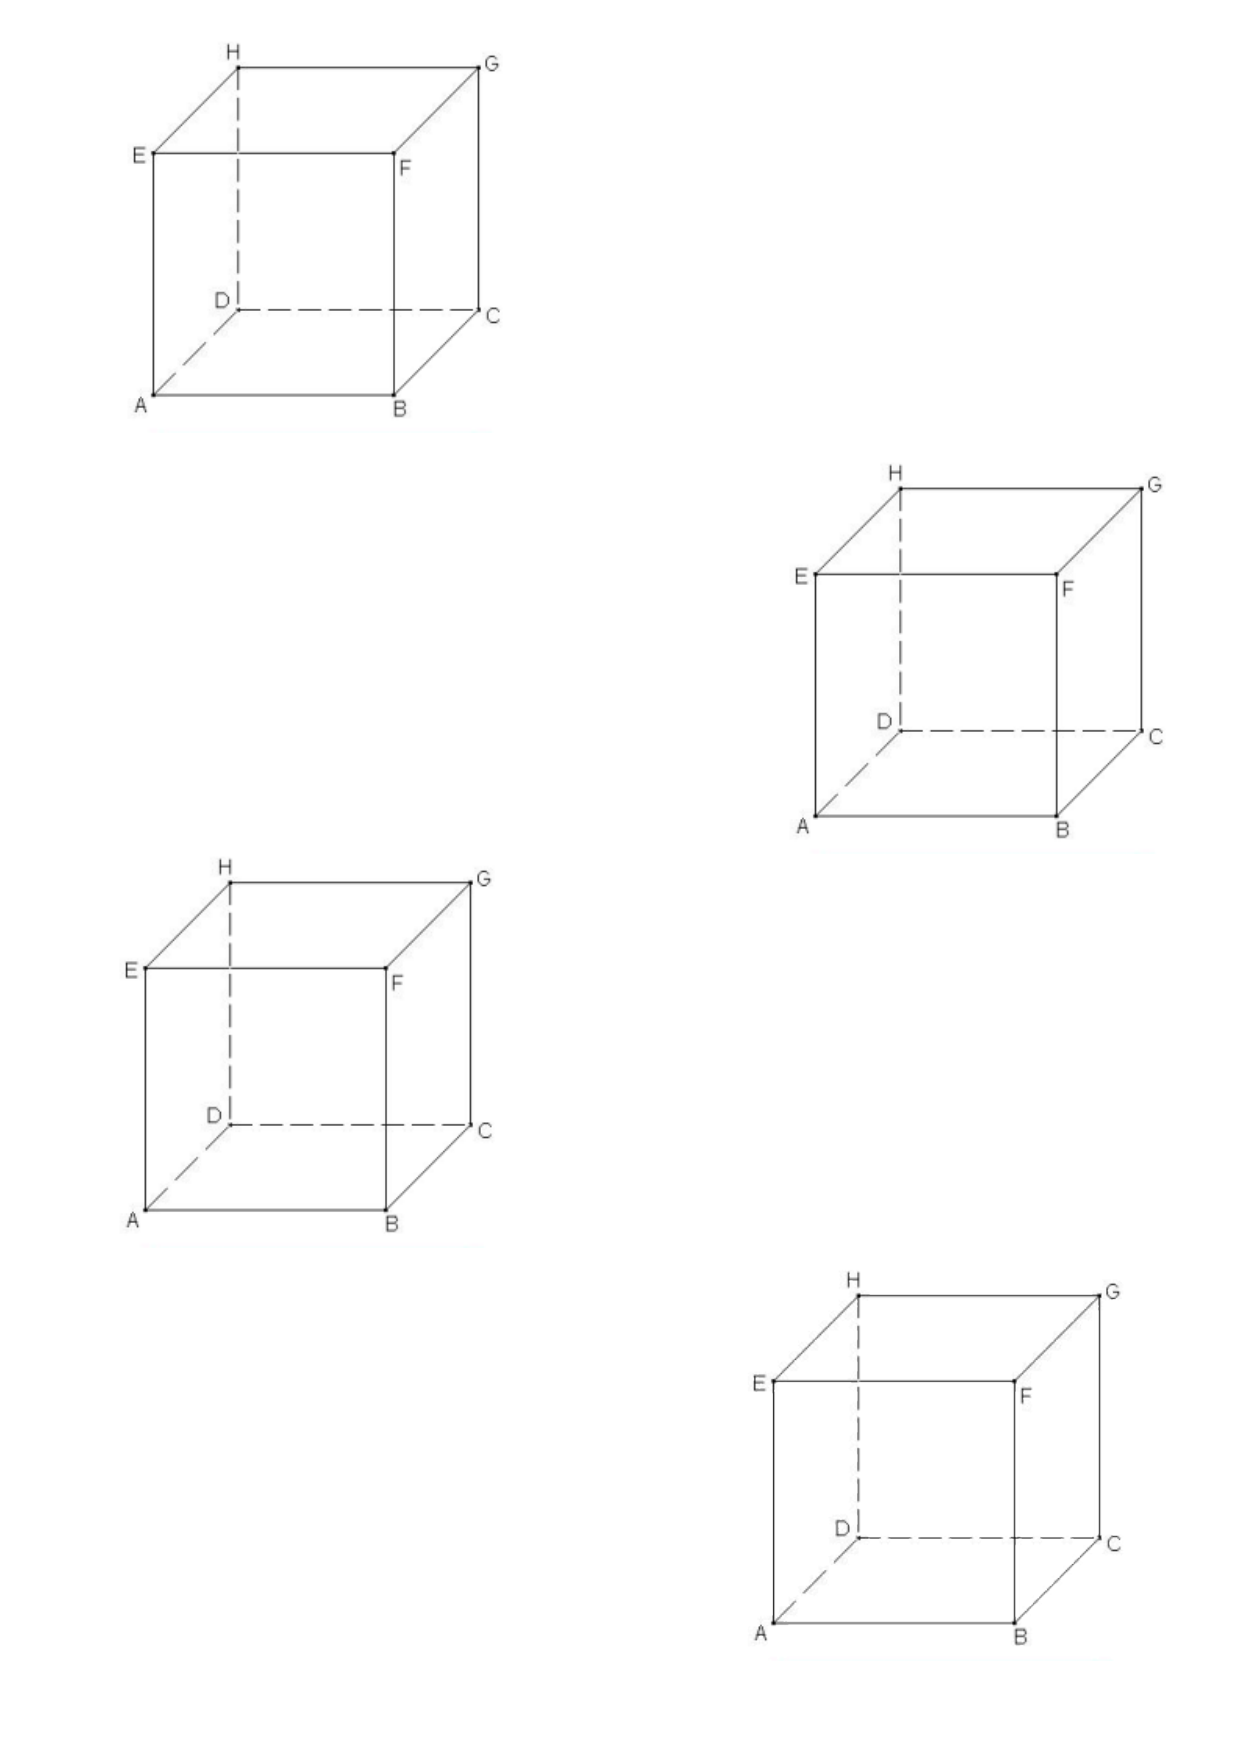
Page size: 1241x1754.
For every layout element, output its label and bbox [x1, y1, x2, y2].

picture [106, 9, 517, 433]
picture [98, 824, 509, 1248]
picture [726, 1237, 1138, 1661]
picture [768, 430, 1180, 854]
